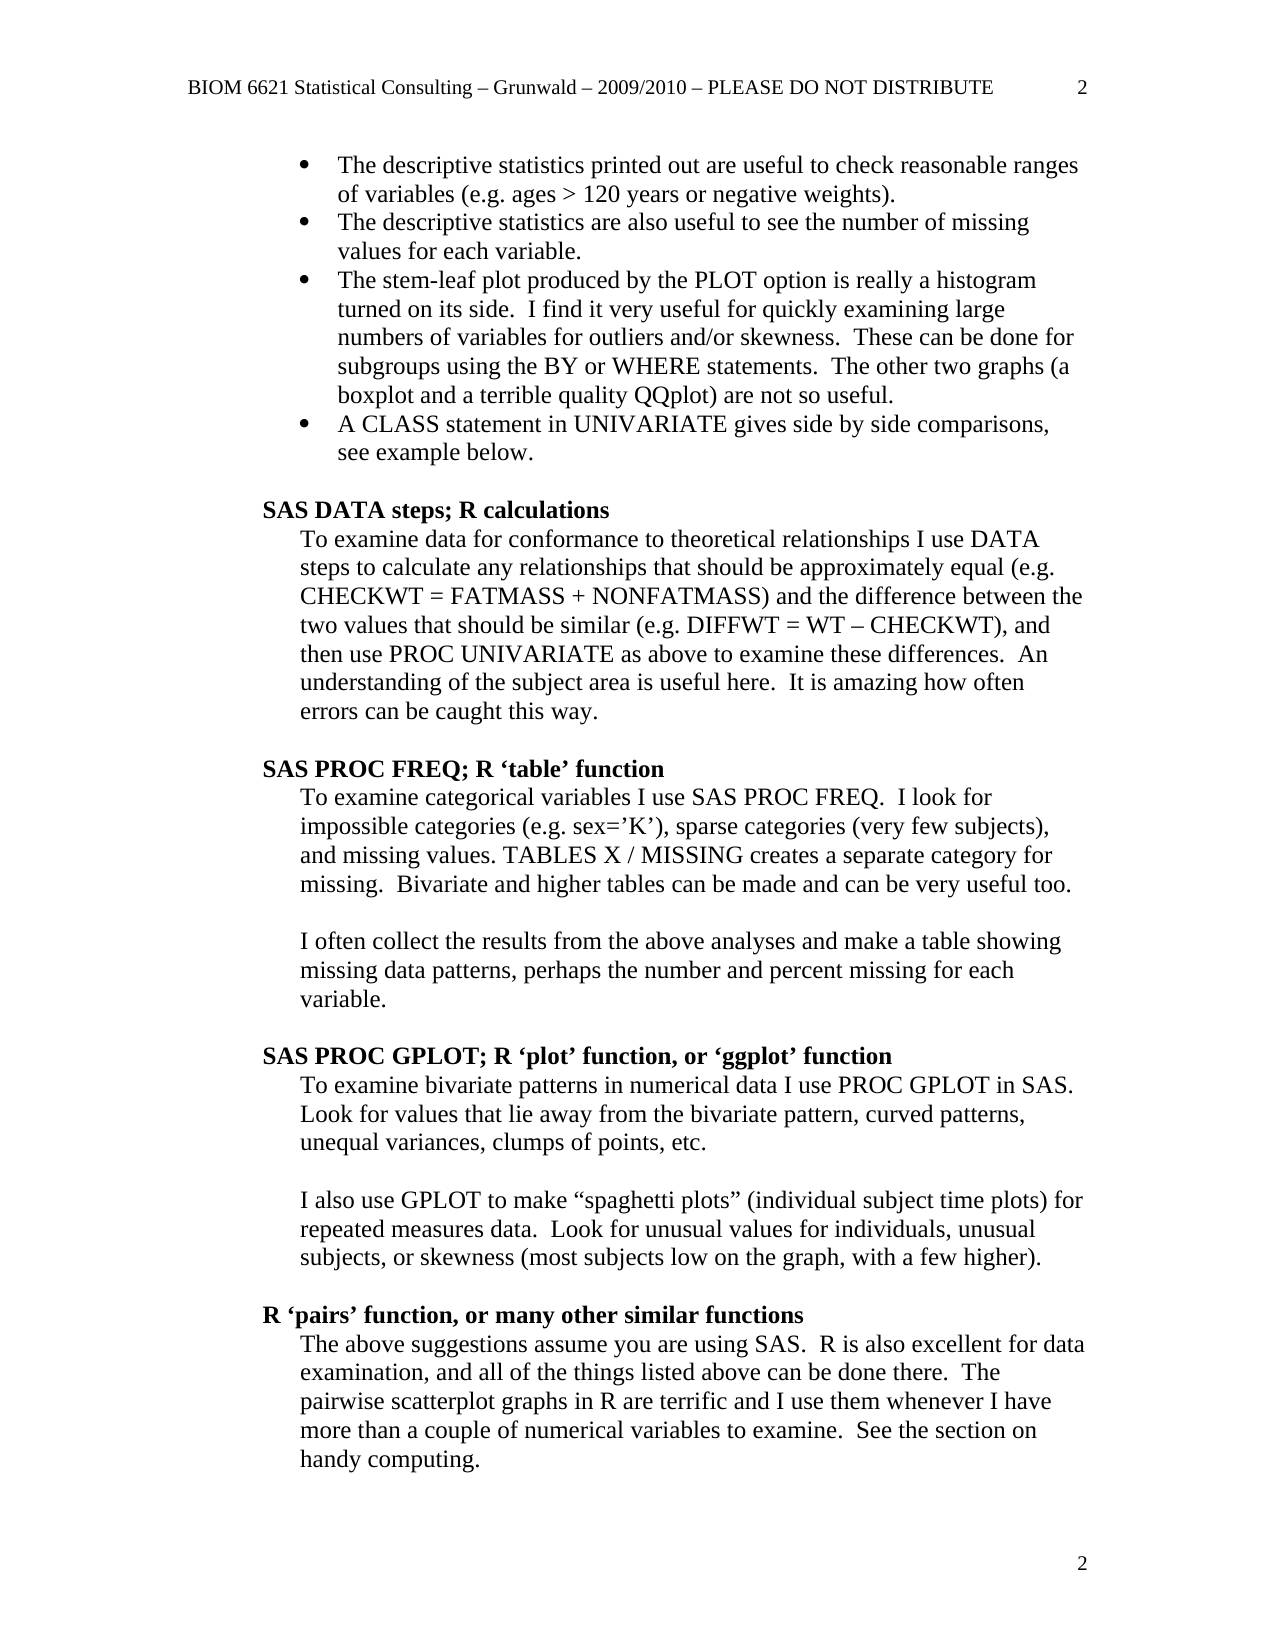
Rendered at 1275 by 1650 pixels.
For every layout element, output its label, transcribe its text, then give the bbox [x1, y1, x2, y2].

list The stem-leaf plot produced by the PLOT option is really a histogram turned on its side. I find it very useful for quickly examining large numbers of variables for outliers and/or skewness. These can be done for subgroups using the BY or WHERE statements. The other two graphs (a boxplot and a terrible quality QQplot) are not so useful. [300, 265, 1087, 409]
text SAS PROC FREQ; R ‘table’ function [262, 754, 1087, 782]
list The descriptive statistics are also useful to see the number of missing values for each variable. [300, 207, 1087, 265]
text I often collect the results from the above analyses and make a table showing missing data patterns, perhaps the number and percent missing for each variable. [300, 926, 1087, 1012]
text R ‘pairs’ function, or many other similar functions [262, 1300, 1087, 1329]
text To examine data for conformance to theoretical relationships I use DATA steps to calculate any relationships that should be approximately equal (e.g. CHECKWT = FATMASS + NONFATMASS) and the difference between the two values that should be similar (e.g. DIFFWT = WT – CHECKWT), and then use PROC UNIVARIATE as above to examine these differences. An understanding of the subject area is useful here. It is amazing how often errors can be caught this way. [300, 524, 1087, 725]
list The descriptive statistics printed out are useful to check reasonable ranges of variables (e.g. ages > 120 years or negative weights). [300, 150, 1087, 207]
text To examine bivariate patterns in numerical data I use PROC GPLOT in SAS. Look for values that lie away from the bivariate pattern, curved patterns, unequal variances, clumps of points, etc. [300, 1070, 1087, 1156]
list A CLASS statement in UNIVARIATE gives side by side comparisons, see example below. [300, 409, 1087, 466]
text The above suggestions assume you are using SAS. R is also excellent for data examination, and all of the things listed above can be done there. The pairwise scatterplot graphs in R are terrific and I use them whenever I have more than a couple of numerical variables to examine. See the section on handy computing. [300, 1329, 1087, 1472]
text I also use GPLOT to make “spaghetti plots” (individual subject time plots) for repeated measures data. Look for unusual values for individuals, unusual subjects, or skewness (most subjects low on the graph, with a few higher). [300, 1185, 1087, 1271]
text SAS PROC GPLOT; R ‘plot’ function, or ‘ggplot’ function [262, 1041, 1087, 1070]
text SAS DATA steps; R calculations [262, 495, 1087, 524]
text To examine categorical variables I use SAS PROC FREQ. I look for impossible categories (e.g. sex=’K’), sparse categories (very few subjects), and missing values. TABLES X / MISSING creates a separate category for missing. Bivariate and higher tables can be made and can be very useful too. [300, 782, 1087, 897]
